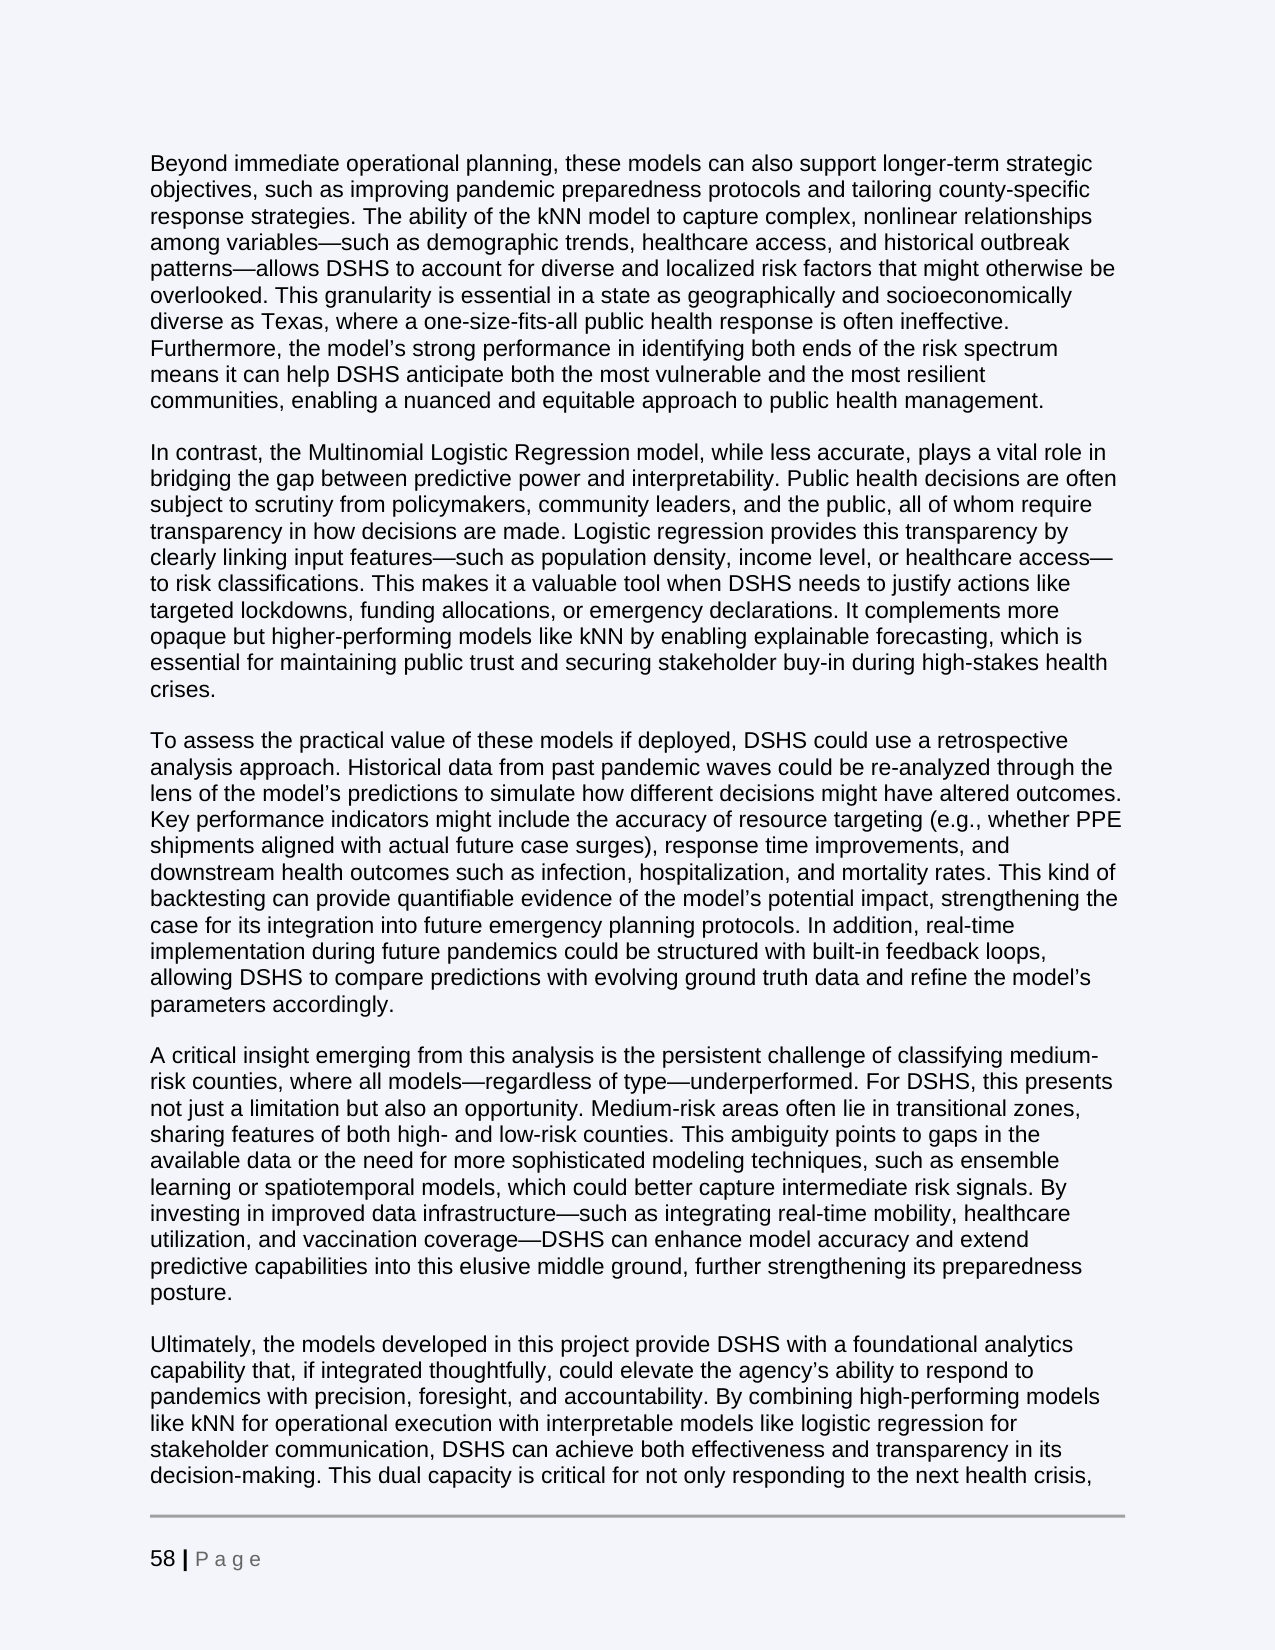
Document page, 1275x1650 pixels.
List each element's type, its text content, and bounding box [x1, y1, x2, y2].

text In contrast, the Multinomial Logistic Regression model, while less accurate, plays a vital role in bridging the gap between predictive power and interpretability. Public health decisions are often subject to scrutiny from policymakers, community leaders, and the public, all of whom require transparency in how decisions are made. Logistic regression provides this transparency by clearly linking input features—such as population density, income level, or healthcare access—to risk classifications. This makes it a valuable tool when DSHS needs to justify actions like targeted lockdowns, funding allocations, or emergency declarations. It complements more opaque but higher-performing models like kNN by enabling explainable forecasting, which is essential for maintaining public trust and securing stakeholder buy-in during high-stakes health crises. [150, 438, 1125, 702]
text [150, 1331, 1125, 1489]
text Beyond immediate operational planning, these models can also support longer-term strategic objectives, such as improving pandemic preparedness protocols and tailoring county-specific response strategies. The ability of the kNN model to capture complex, nonlinear relationships among variables—such as demographic trends, healthcare access, and historical outbreak patterns—allows DSHS to account for diverse and localized risk factors that might otherwise be overlooked. This granularity is essential in a state as geographically and socioeconomically diverse as Texas, where a one-size-fits-all public health response is often ineffective. Furthermore, the model’s strong performance in identifying both ends of the risk spectrum means it can help DSHS anticipate both the most vulnerable and the most resilient communities, enabling a nuanced and equitable approach to public health management. [150, 150, 1125, 413]
text A critical insight emerging from this analysis is the persistent challenge of classifying medium-risk counties, where all models—regardless of type—underperformed. For DSHS, this presents not just a limitation but also an opportunity. Medium-risk areas often lie in transitional zones, sharing features of both high- and low-risk counties. This ambiguity points to gaps in the available data or the need for more sophisticated modeling techniques, such as ensemble learning or spatiotemporal models, which could better capture intermediate risk signals. By investing in improved data infrastructure—such as integrating real-time mobility, healthcare utilization, and vaccination coverage—DSHS can enhance model accuracy and extend predictive capabilities into this elusive middle ground, further strengthening its preparedness posture. [150, 1042, 1125, 1306]
text To assess the practical value of these models if deployed, DSHS could use a retrospective analysis approach. Historical data from past pandemic waves could be re-analyzed through the lens of the model’s predictions to simulate how different decisions might have altered outcomes. Key performance indicators might include the accuracy of resource targeting (e.g., whether PPE shipments aligned with actual future case surges), response time improvements, and downstream health outcomes such as infection, hospitalization, and mortality rates. This kind of backtesting can provide quantifiable evidence of the model’s potential impact, strengthening the case for its integration into future emergency planning protocols. In addition, real-time implementation during future pandemics could be structured with built-in feedback loops, allowing DSHS to compare predictions with evolving ground truth data and refine the model’s parameters accordingly. [150, 727, 1125, 1017]
